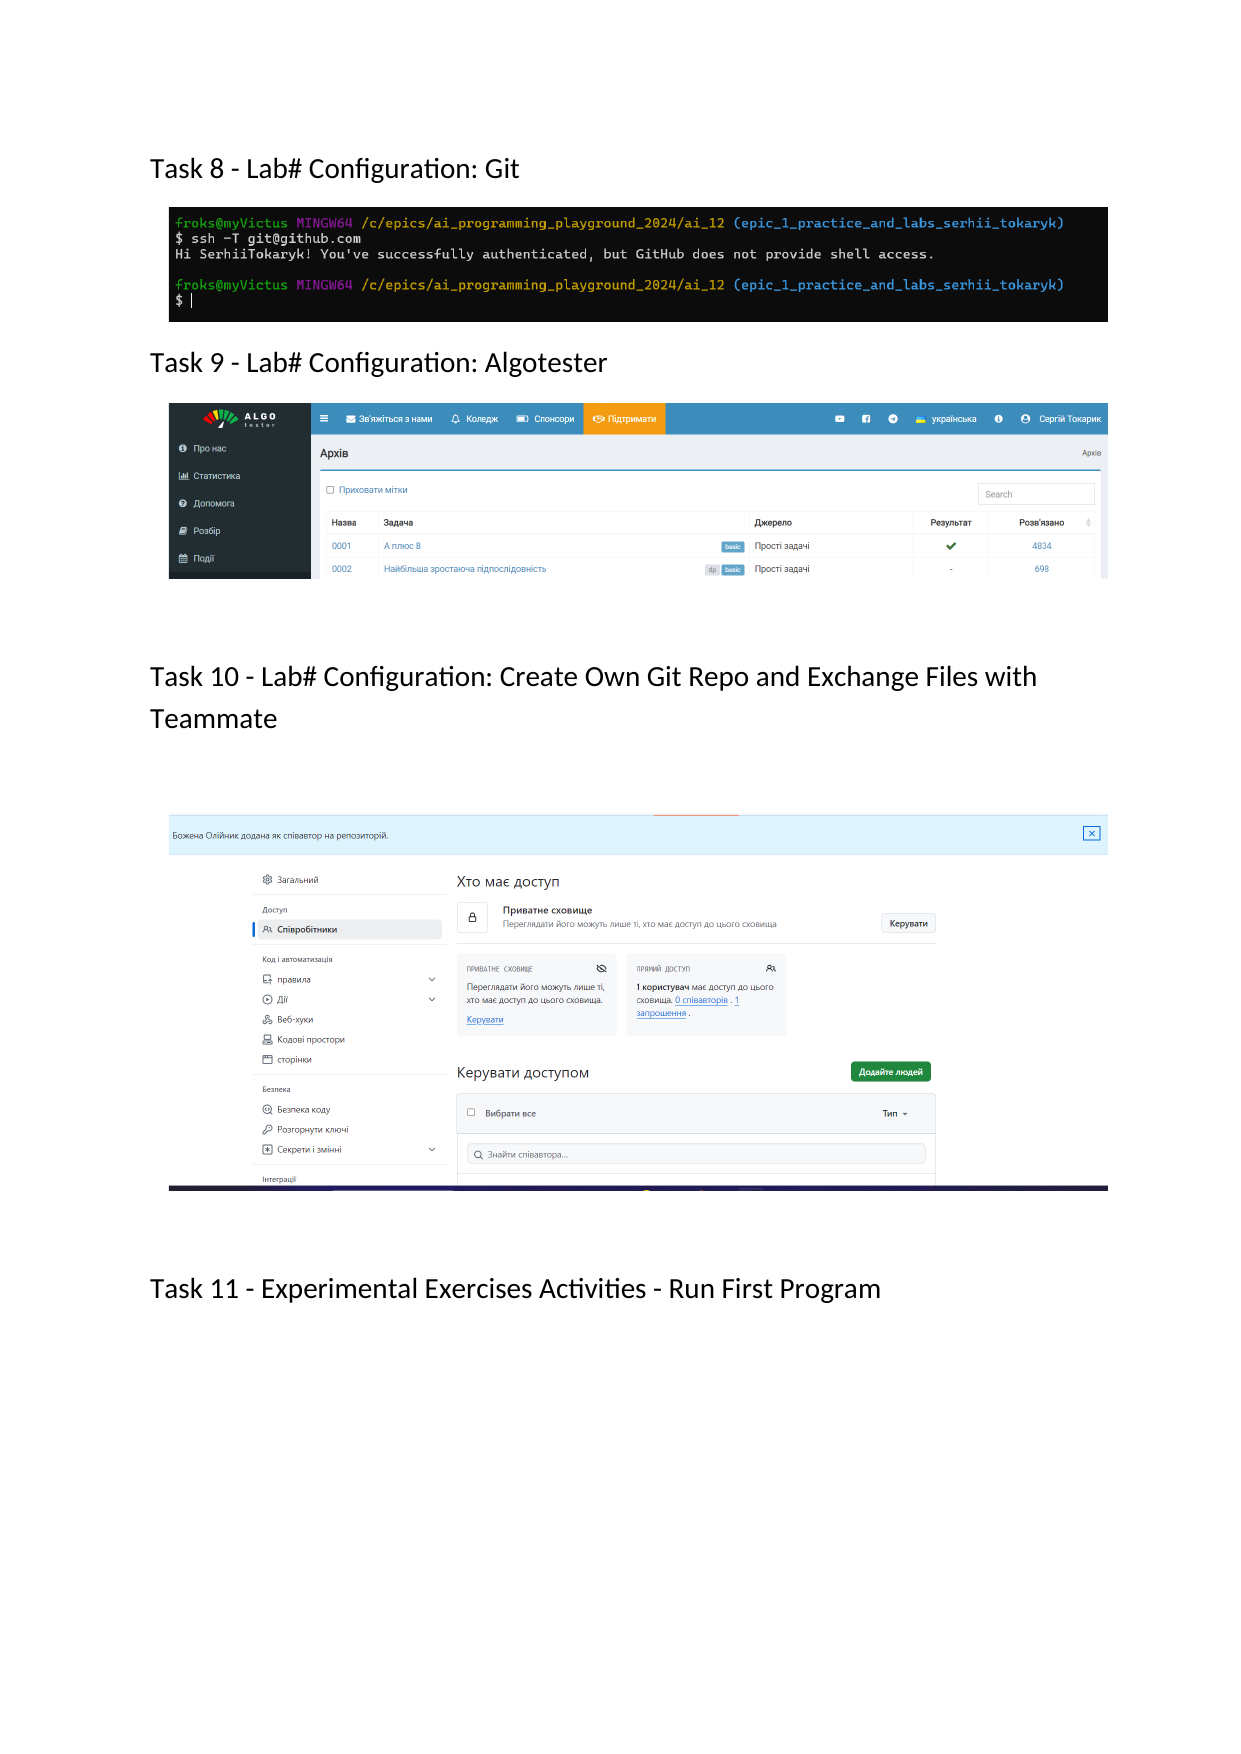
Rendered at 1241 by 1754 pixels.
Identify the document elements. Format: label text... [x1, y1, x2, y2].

text Task 9 - Lab# Configuration: Algotester [150, 344, 1090, 380]
text Task 8 - Lab# Configuration: Git [150, 150, 1090, 186]
text Task 11 - Experimental Exercises Activities - Run First Program [150, 1270, 1090, 1306]
text Task 10 - Lab# Configuration: Create Own Git Repo and Exchange Files with Teammate [150, 658, 1090, 735]
